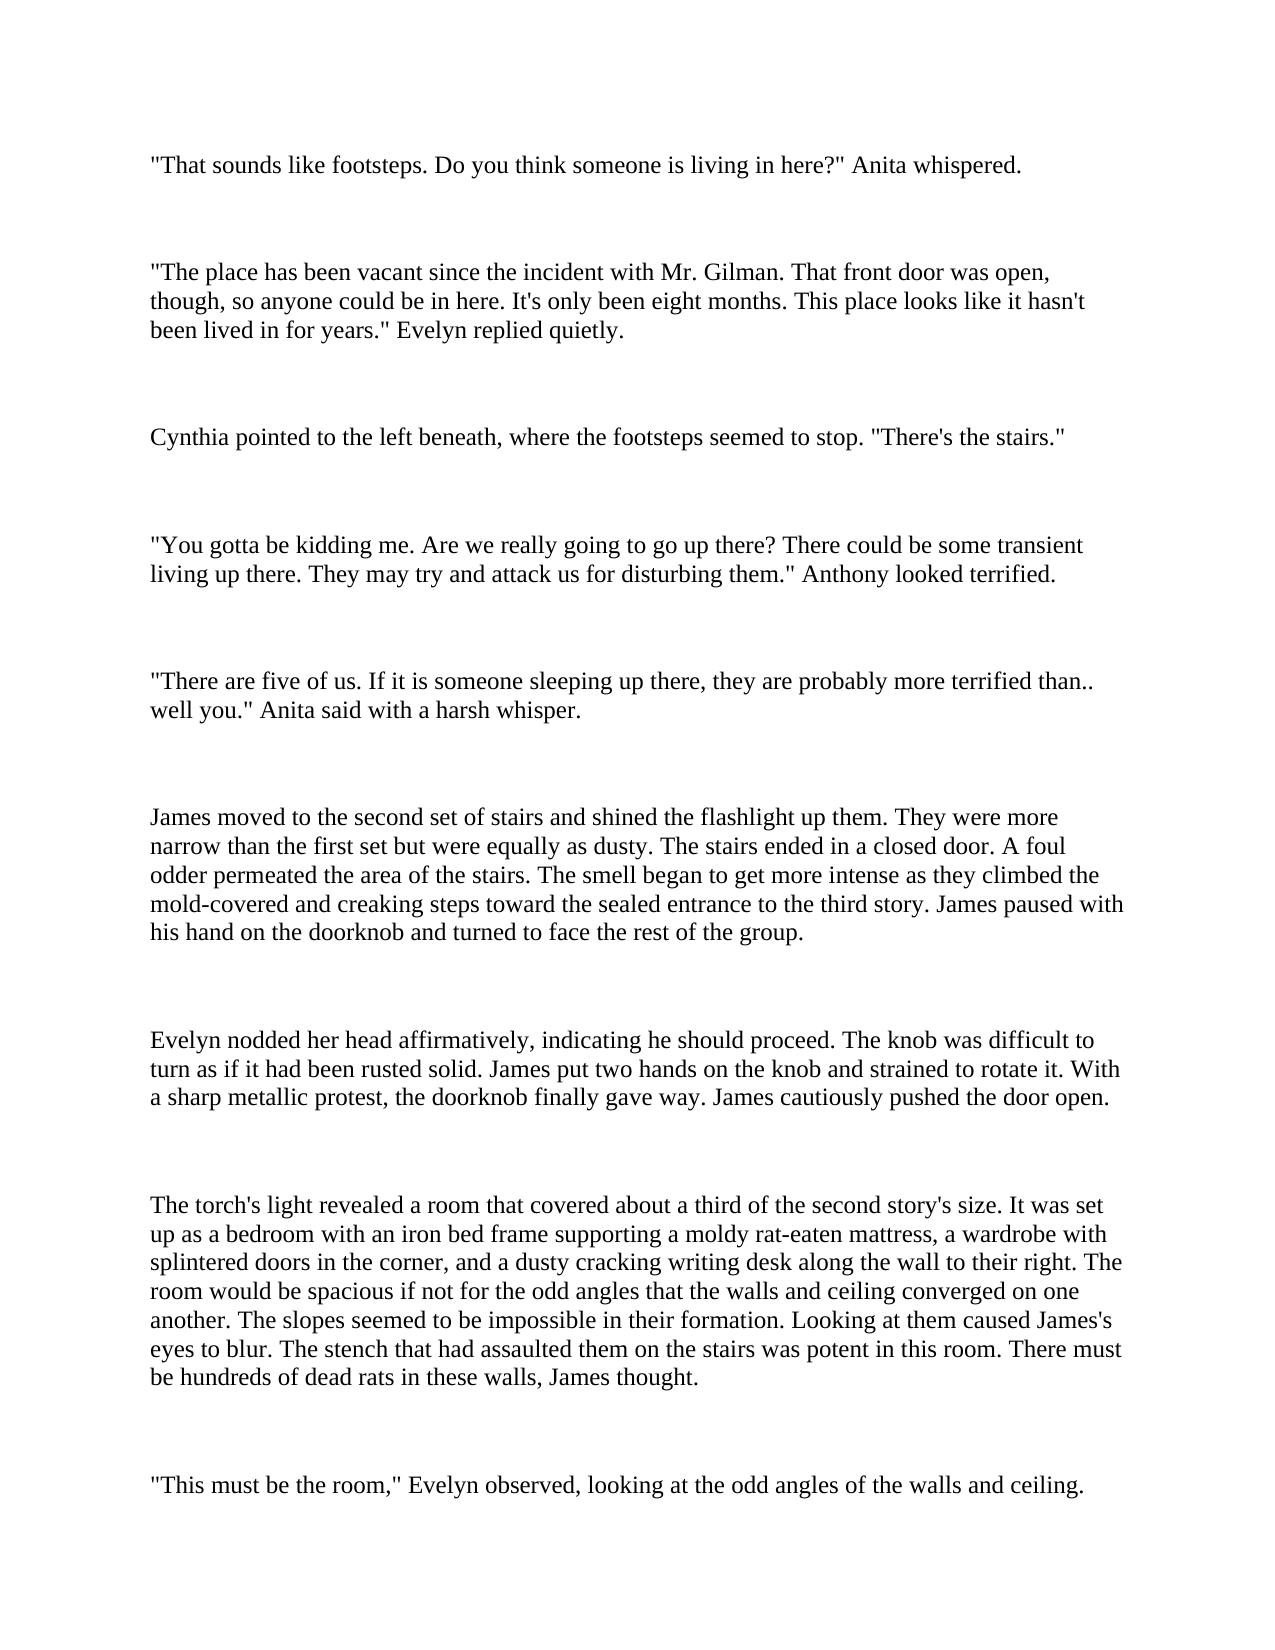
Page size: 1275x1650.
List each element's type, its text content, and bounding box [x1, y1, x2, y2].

text "This must be the room," Evelyn observed, looking at the odd angles of the walls and ceiling. [150, 1470, 1125, 1499]
text Cynthia pointed to the left beneath, where the footsteps seemed to stop. "There's the stairs." [150, 422, 1125, 451]
text Evelyn nodded her head affirmatively, indicating he should proceed. The knob was difficult to turn as if it had been rusted solid. James put two hands on the knob and strained to rotate it. With a sharp metallic protest, the doorknob finally gave way. James cautiously pushed the door open. [150, 1025, 1125, 1111]
text James moved to the second set of stairs and shined the flashlight up them. They were more narrow than the first set but were equally as dusty. The stairs ended in a closed door. A foul odder permeated the area of the stairs. The smell began to get more intense as they climbed the mold-covered and creaking steps toward the sealed entrance to the third story. James paused with his hand on the doorknob and turned to face the rest of the group. [150, 802, 1125, 946]
text "The place has been vacant since the incident with Mr. Gilman. That front door was open, though, so anyone could be in here. It's only been eight months. This place looks like it hasn't been lived in for years." Evelyn replied quietly. [150, 257, 1125, 344]
text "That sounds like footsteps. Do you think someone is living in here?" Anita whispered. [150, 150, 1125, 179]
text "There are five of us. If it is someone sleeping up there, they are probably more terrified than.. well you." Anita said with a harsh whisper. [150, 666, 1125, 724]
text "You gotta be kidding me. Are we really going to go up there? There could be some transient living up there. They may try and attack us for disturbing them." Anthony looked terrified. [150, 530, 1125, 587]
